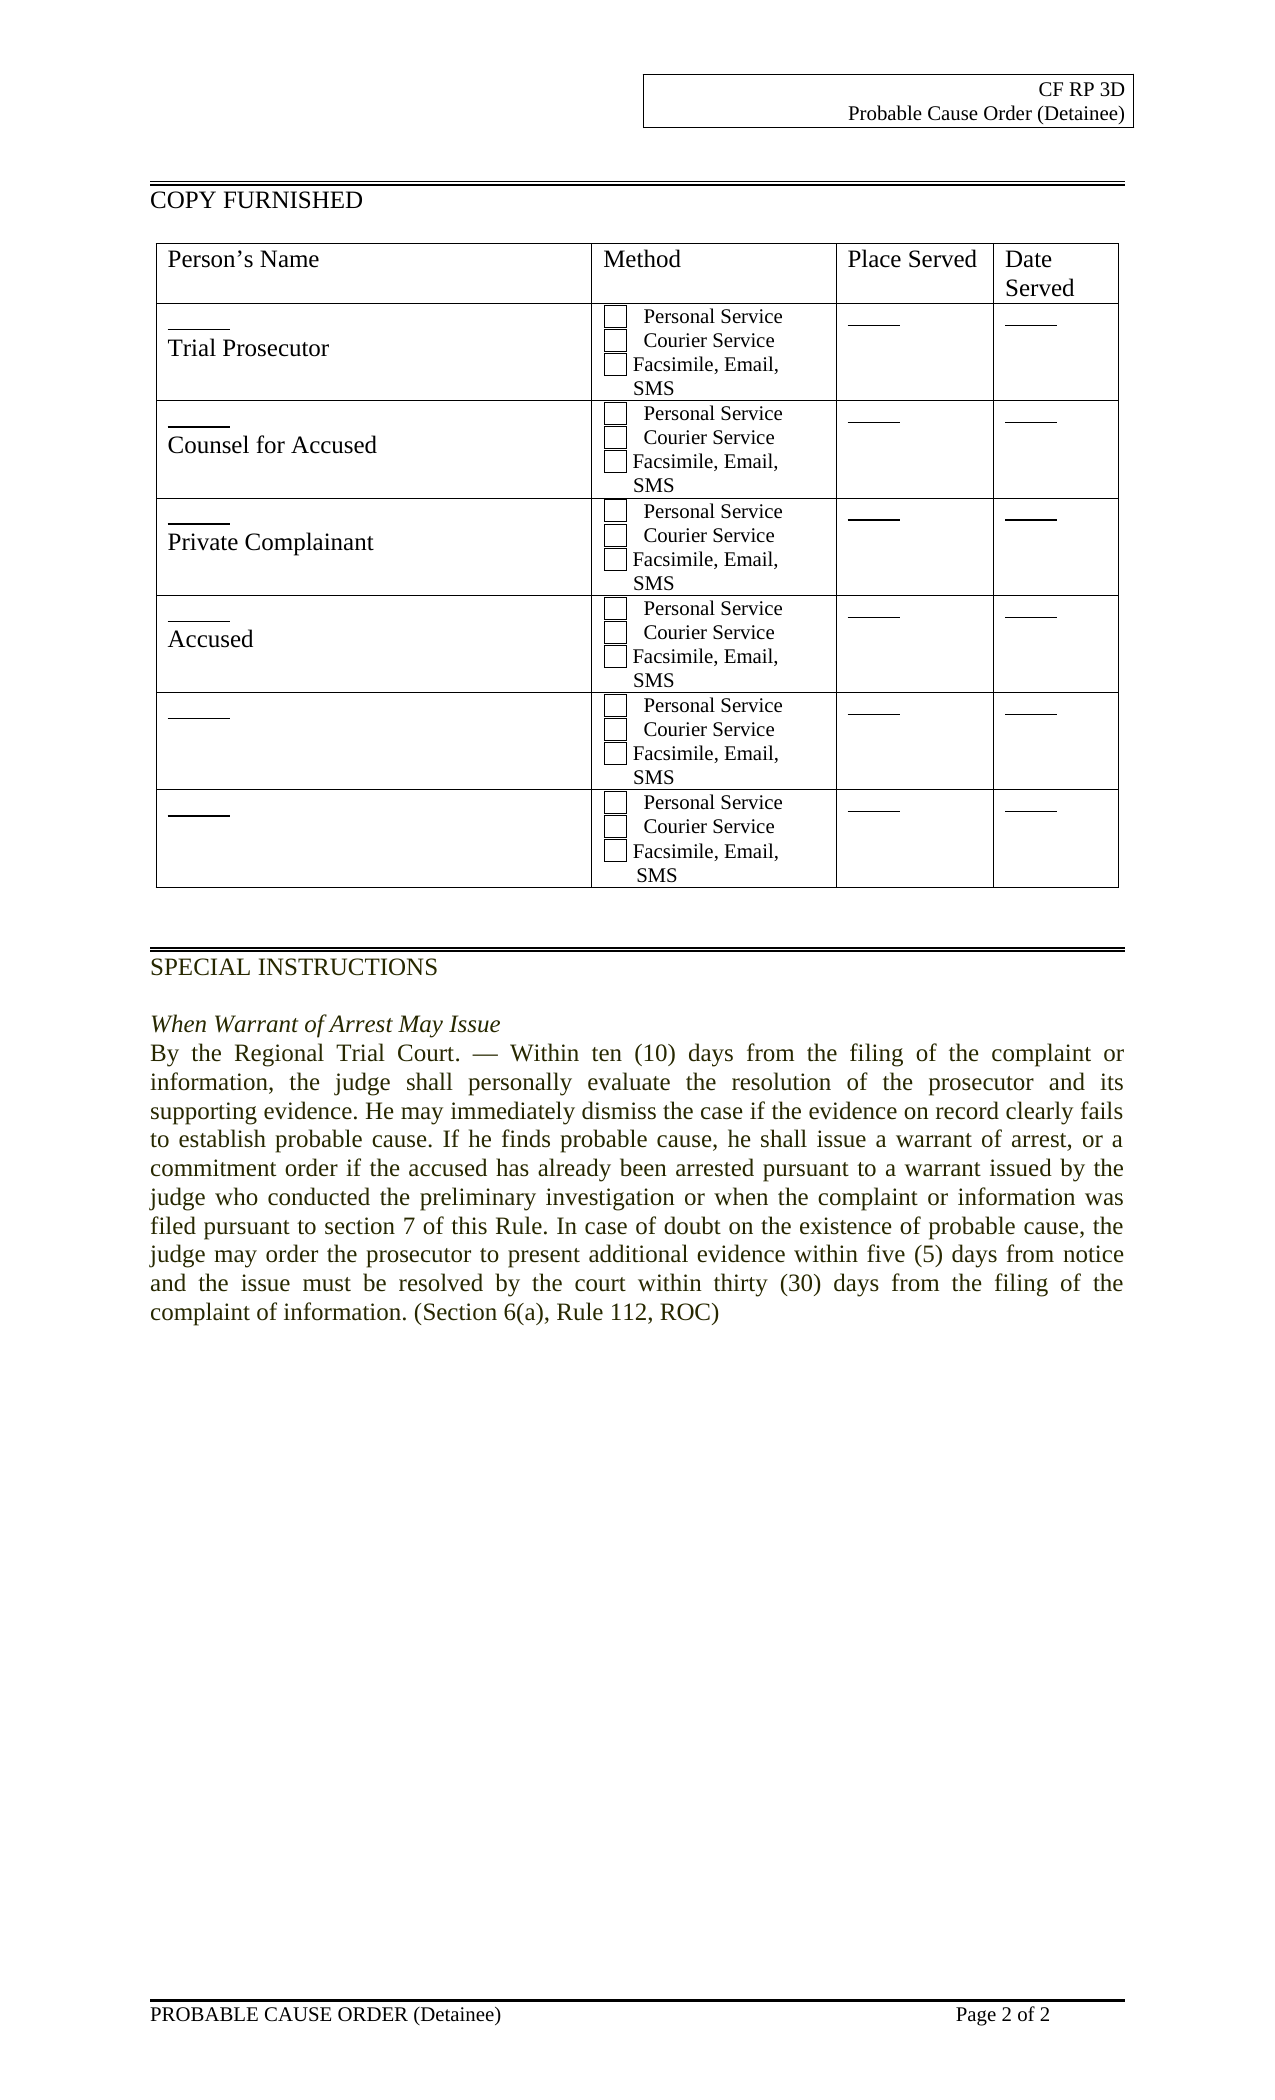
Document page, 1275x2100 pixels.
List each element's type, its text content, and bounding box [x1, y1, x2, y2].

table_cell [994, 401, 1118, 497]
table_cell [837, 693, 993, 789]
table_cell [157, 790, 591, 887]
table_cell [157, 693, 591, 789]
table_cell Personal Service Courier Service Facsimile, Email, SMS [592, 693, 836, 789]
text When Warrant of Arrest May Issue [150, 1009, 1125, 1038]
table_cell Personal Service Courier Service Facsimile, Email, SMS [592, 596, 836, 692]
table_cell [994, 693, 1118, 789]
table_header Person’s Name [157, 244, 591, 303]
table_cell Personal Service Courier Service Facsimile, Email, SMS [592, 499, 836, 595]
table_cell Private Complainant [157, 499, 591, 595]
table_cell [837, 596, 993, 692]
table_header Method [592, 244, 836, 303]
table_cell [994, 790, 1118, 887]
table_cell [837, 499, 993, 595]
table_cell [994, 596, 1118, 692]
table_cell [994, 499, 1118, 595]
table_cell Personal Service Courier Service Facsimile, Email, SMS [592, 304, 836, 400]
table_cell [837, 790, 993, 887]
table_cell Personal Service Courier Service Facsimile, Email, SMS [592, 401, 836, 497]
table_header Date Served [994, 244, 1118, 303]
table_cell [994, 304, 1118, 400]
text By the Regional Trial Court. — Within ten (10) days from the filing of the complaint or information, the judge shall personally evaluate the resolution of the prosecutor and its supporting evidence. He may immediately dismiss the case if the evidence on record clearly fails to establish probable cause. If he finds probable cause, he shall issue a warrant of arrest, or a commitment order if the accused has already been arrested pursuant to a warrant issued by the judge who conducted the preliminary investigation or when the complaint or information was filed pursuant to section 7 of this Rule. In case of doubt on the existence of probable cause, the judge may order the prosecutor to present additional evidence within five (5) days from notice and the issue must be resolved by the court within thirty (30) days from the filing of the complaint of information. (Section 6(a), Rule 112, ROC) [150, 1038, 1125, 1326]
table_header Place Served [837, 244, 993, 303]
table_cell Personal Service Courier Service Facsimile, Email, SMS [592, 790, 836, 887]
table_cell Accused [157, 596, 591, 692]
table_cell [837, 304, 993, 400]
table_cell Trial Prosecutor [157, 304, 591, 400]
table_cell [837, 401, 993, 497]
text SPECIAL INSTRUCTIONS [150, 952, 1125, 981]
text COPY FURNISHED [150, 186, 1125, 214]
table_cell Counsel for Accused [157, 401, 591, 497]
